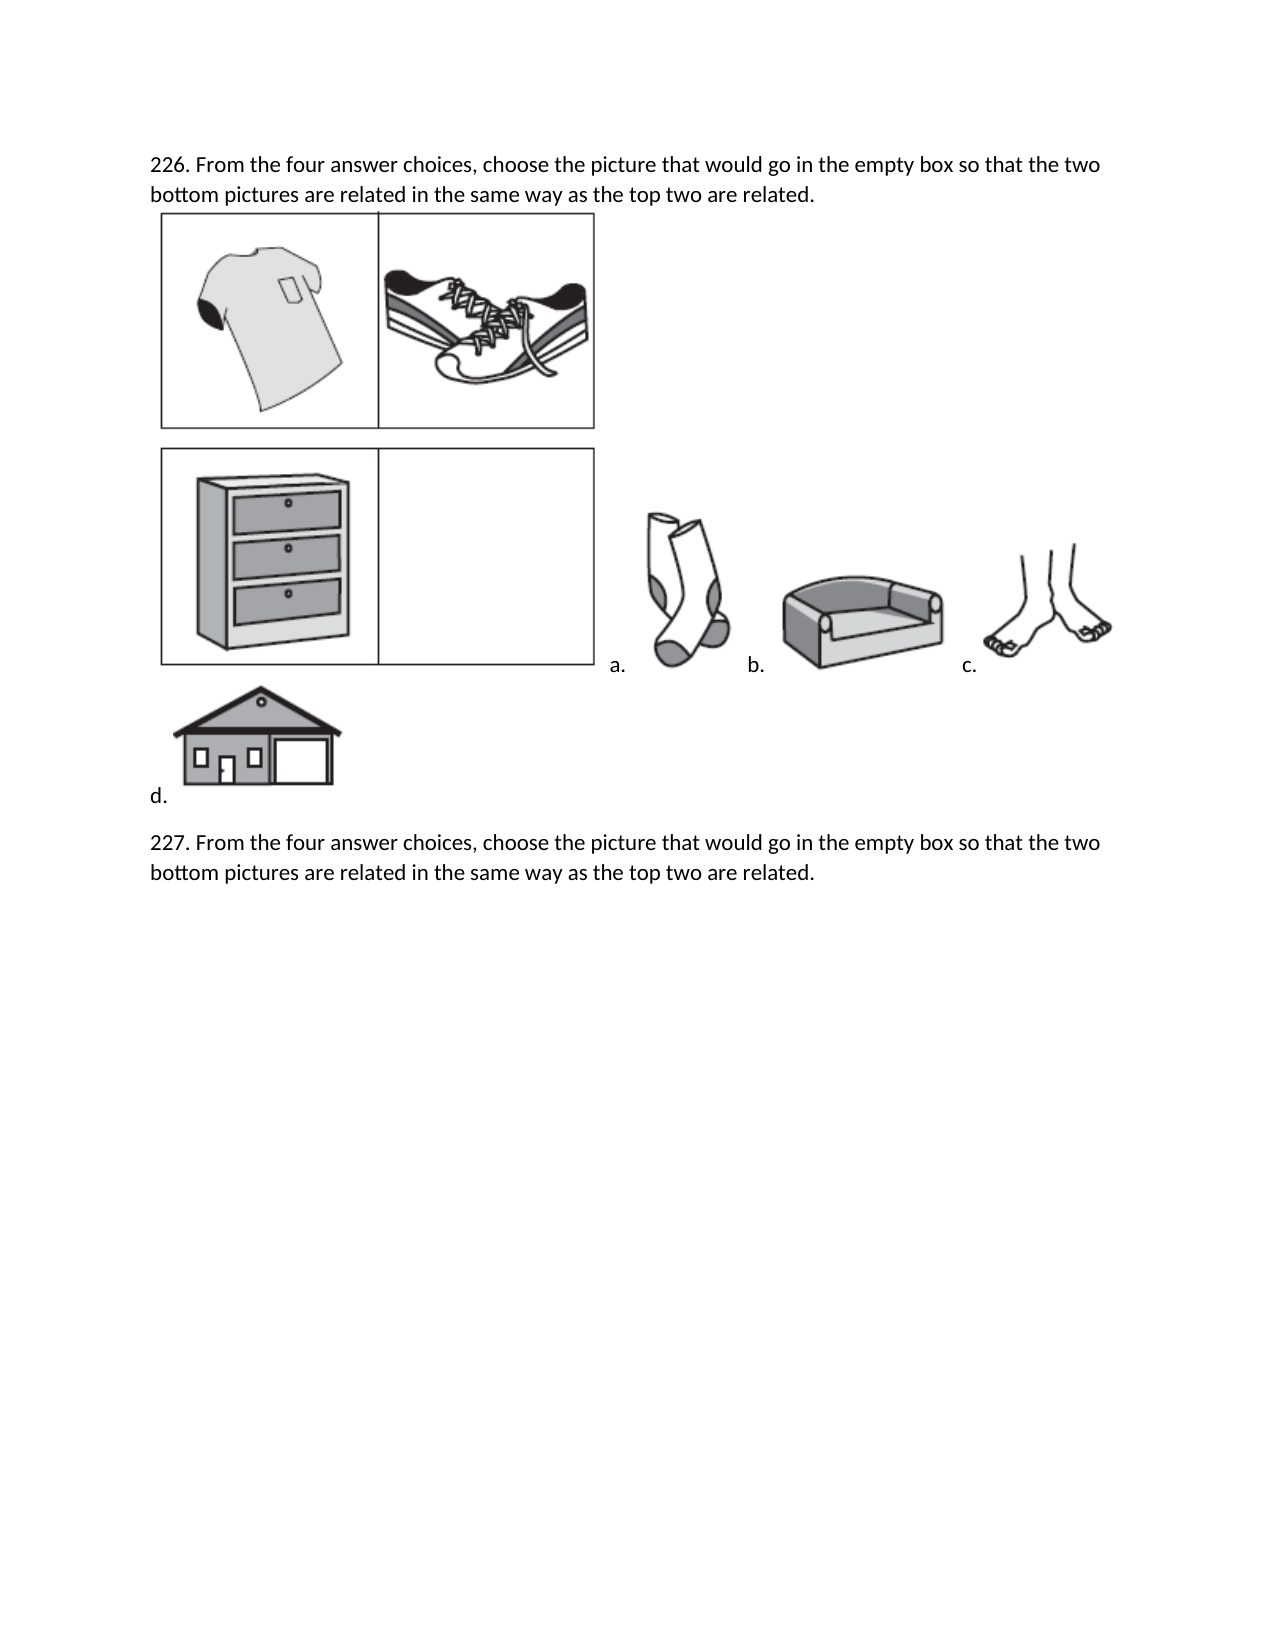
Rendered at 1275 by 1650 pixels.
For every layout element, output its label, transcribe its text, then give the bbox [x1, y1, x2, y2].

text 227. From the four answer choices, choose the picture that would go in the empty box so that the two bottom pictures are related in the same way as the top two are related. a. b. c. d. [150, 828, 1125, 886]
text 226. From the four answer choices, choose the picture that would go in the empty box so that the two bottom pictures are related in the same way as the top two are related. a. b. c. d. [150, 150, 1125, 809]
